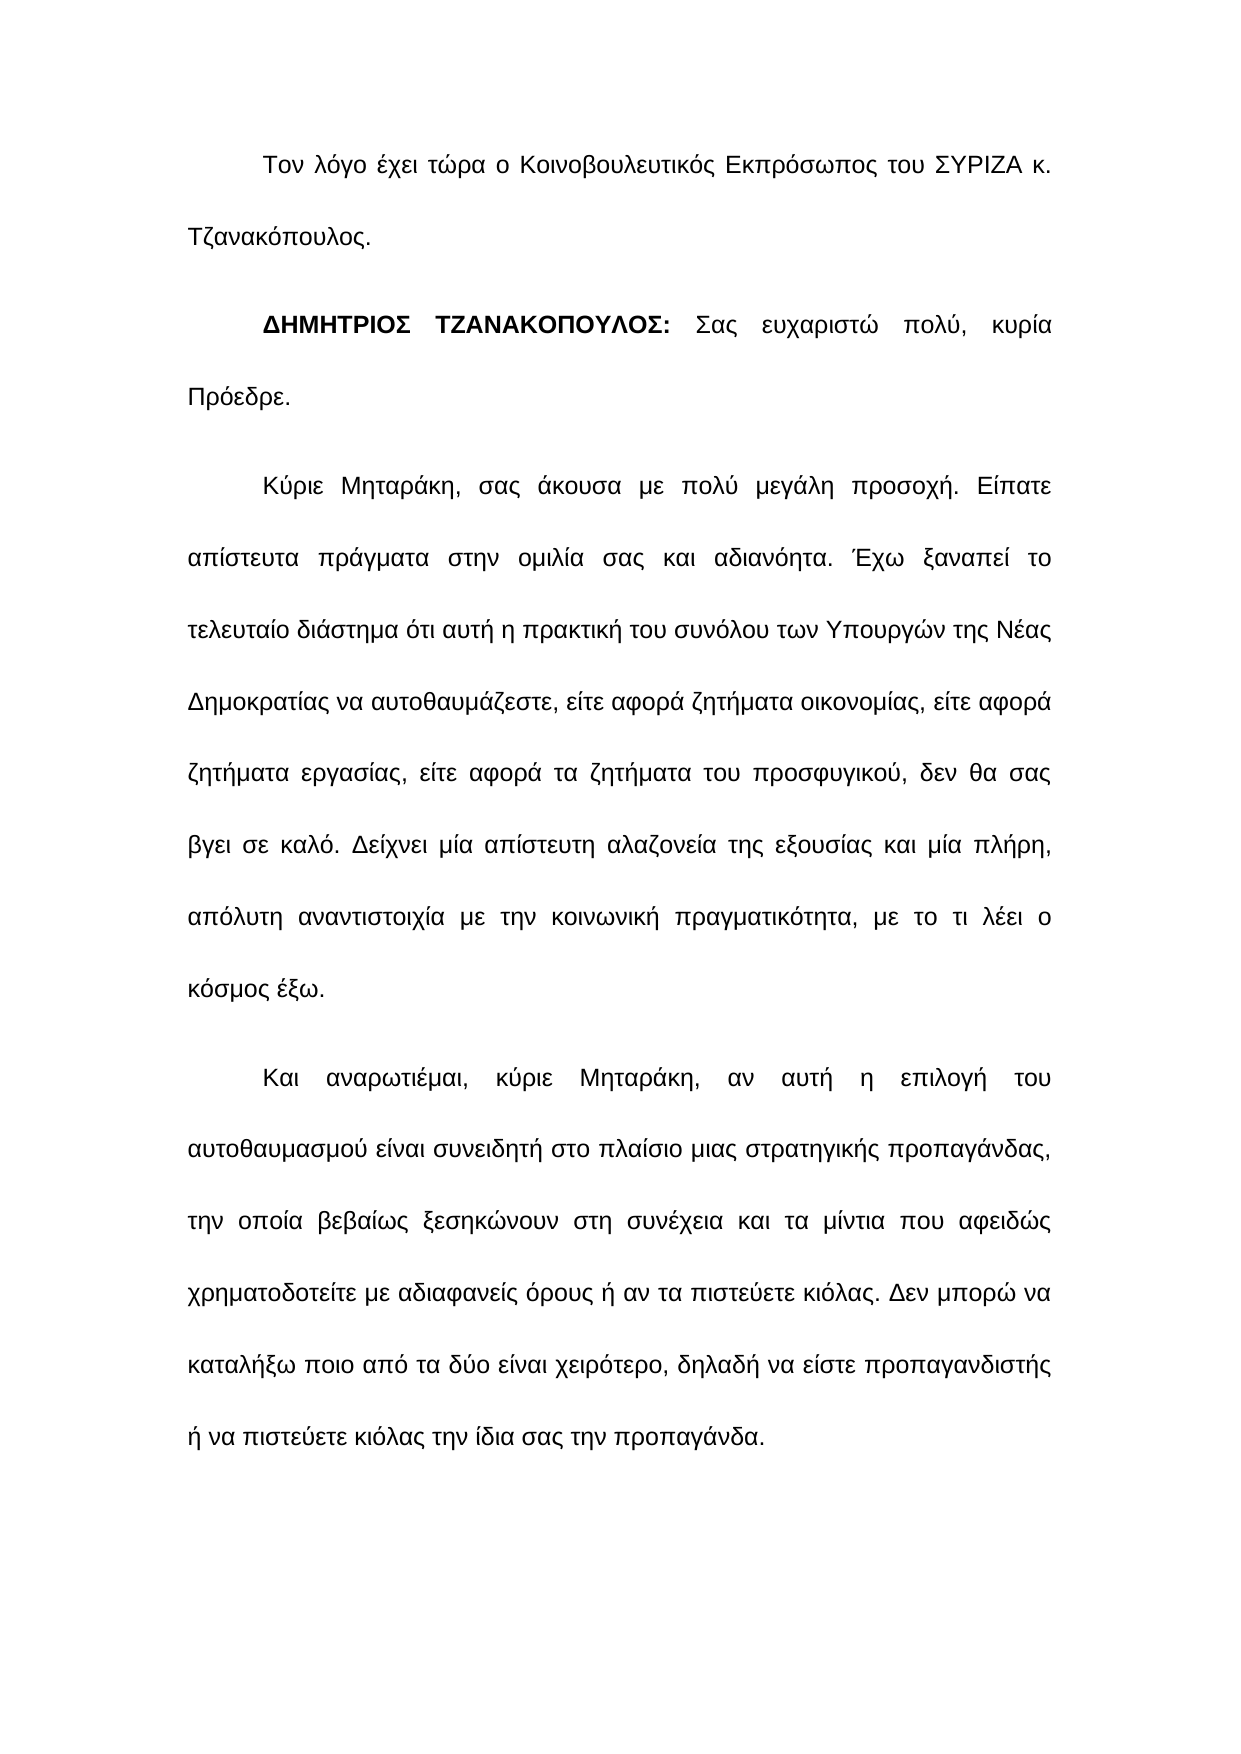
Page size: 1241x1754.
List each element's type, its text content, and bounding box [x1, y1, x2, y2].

text Τον λόγο έχει τώρα ο Κοινοβουλευτικός Εκπρόσωπος του ΣΥΡΙΖΑ κ. Τζανακόπουλος. [187, 150, 1053, 251]
text ΔΗΜΗΤΡΙΟΣ ΤΖΑΝΑΚΟΠΟΥΛΟΣ: Σας ευχαριστώ πολύ, κυρία Πρόεδρε. [187, 310, 1053, 411]
text Και αναρωτιέμαι, κύριε Μηταράκη, αν αυτή η επιλογή του αυτοθαυμασμού είναι συνειδητή στο πλαίσιο μιας στρατηγικής προπαγάνδας, την οποία βεβαίως ξεσηκώνουν στη συνέχεια και τα μίντια που αφειδώς χρηματοδοτείτε με αδιαφανείς όρους ή αν τα πιστεύετε κιόλας. Δεν μπορώ να καταλήξω ποιο από τα δύο είναι χειρότερο, δηλαδή να είστε προπαγανδιστής ή να πιστεύετε κιόλας την ίδια σας την προπαγάνδα. [187, 1062, 1053, 1451]
text Κύριε Μηταράκη, σας άκουσα με πολύ μεγάλη προσοχή. Είπατε απίστευτα πράγματα στην ομιλία σας και αδιανόητα. Έχω ξαναπεί το τελευταίο διάστημα ότι αυτή η πρακτική του συνόλου των Υπουργών της Νέας Δημοκρατίας να αυτοθαυμάζεστε, είτε αφορά ζητήματα οικονομίας, είτε αφορά ζητήματα εργασίας, είτε αφορά τα ζητήματα του προσφυγικού, δεν θα σας βγει σε καλό. Δείχνει μία απίστευτη αλαζονεία της εξουσίας και μία πλήρη, απόλυτη αναντιστοιχία με την κοινωνική πραγματικότητα, με το τι λέει ο κόσμος έξω. [187, 471, 1053, 1003]
